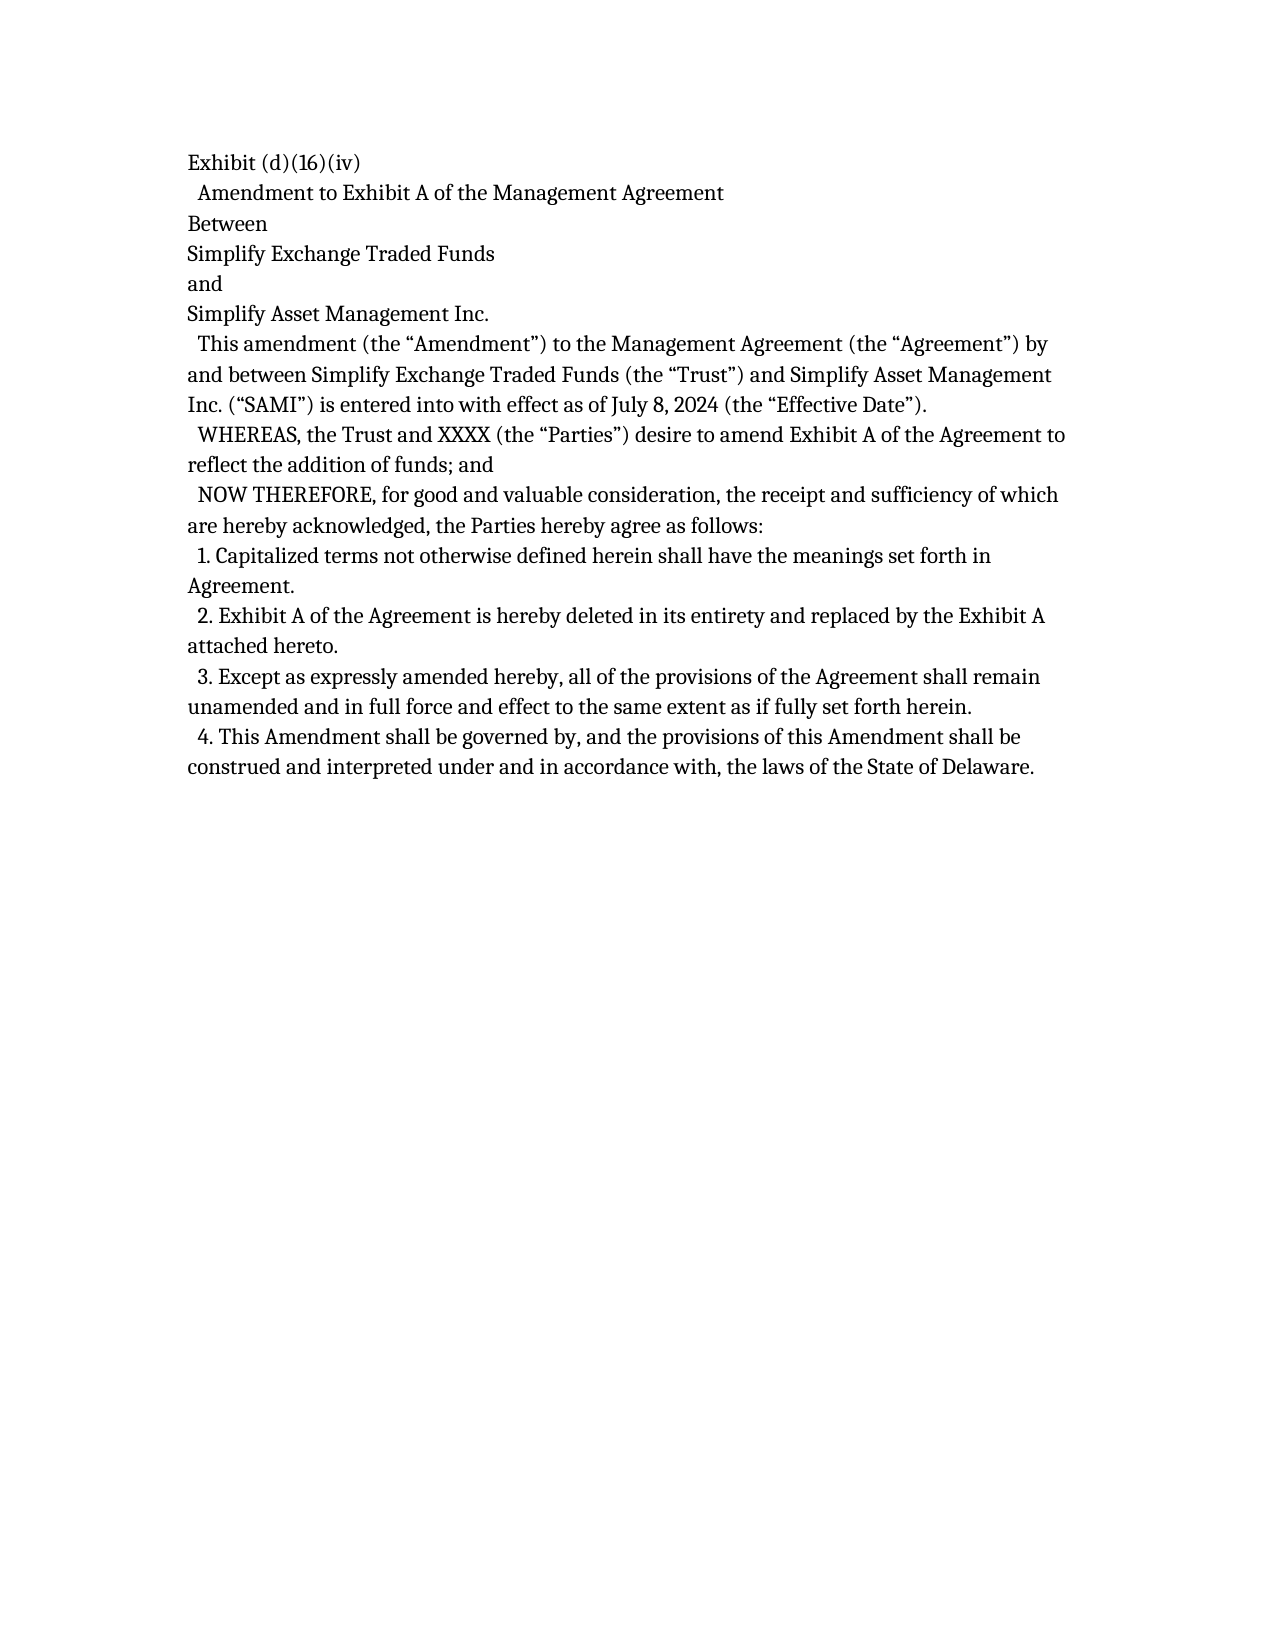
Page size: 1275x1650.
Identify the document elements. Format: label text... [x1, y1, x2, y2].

text Exhibit (d)(16)(iv) Amendment to Exhibit A of the Management Agreement Between Simplify Exchange Traded Funds and Simplify Asset Management Inc. This amendment (the “Amendment”) to the Management Agreement (the “Agreement”) by and between Simplify Exchange Traded Funds (the “Trust”) and Simplify Asset Management Inc. (“SAMI”) is entered into with effect as of July 8, 2024 (the “Effective Date”). WHEREAS, the Trust and XXXX (the “Parties”) desire to amend Exhibit A of the Agreement to reflect the addition of funds; and NOW THEREFORE, for good and valuable consideration, the receipt and sufficiency of which are hereby acknowledged, the Parties hereby agree as follows: 1. Capitalized terms not otherwise defined herein shall have the meanings set forth in Agreement. 2. Exhibit A of the Agreement is hereby deleted in its entirety and replaced by the Exhibit A attached hereto. 3. Except as expressly amended hereby, all of the provisions of the Agreement shall remain unamended and in full force and effect to the same extent as if fully set forth herein. 4. This Amendment shall be governed by, and the provisions of this Amendment shall be construed and interpreted under and in accordance with, the laws of the State of Delaware. [187, 150, 1087, 781]
